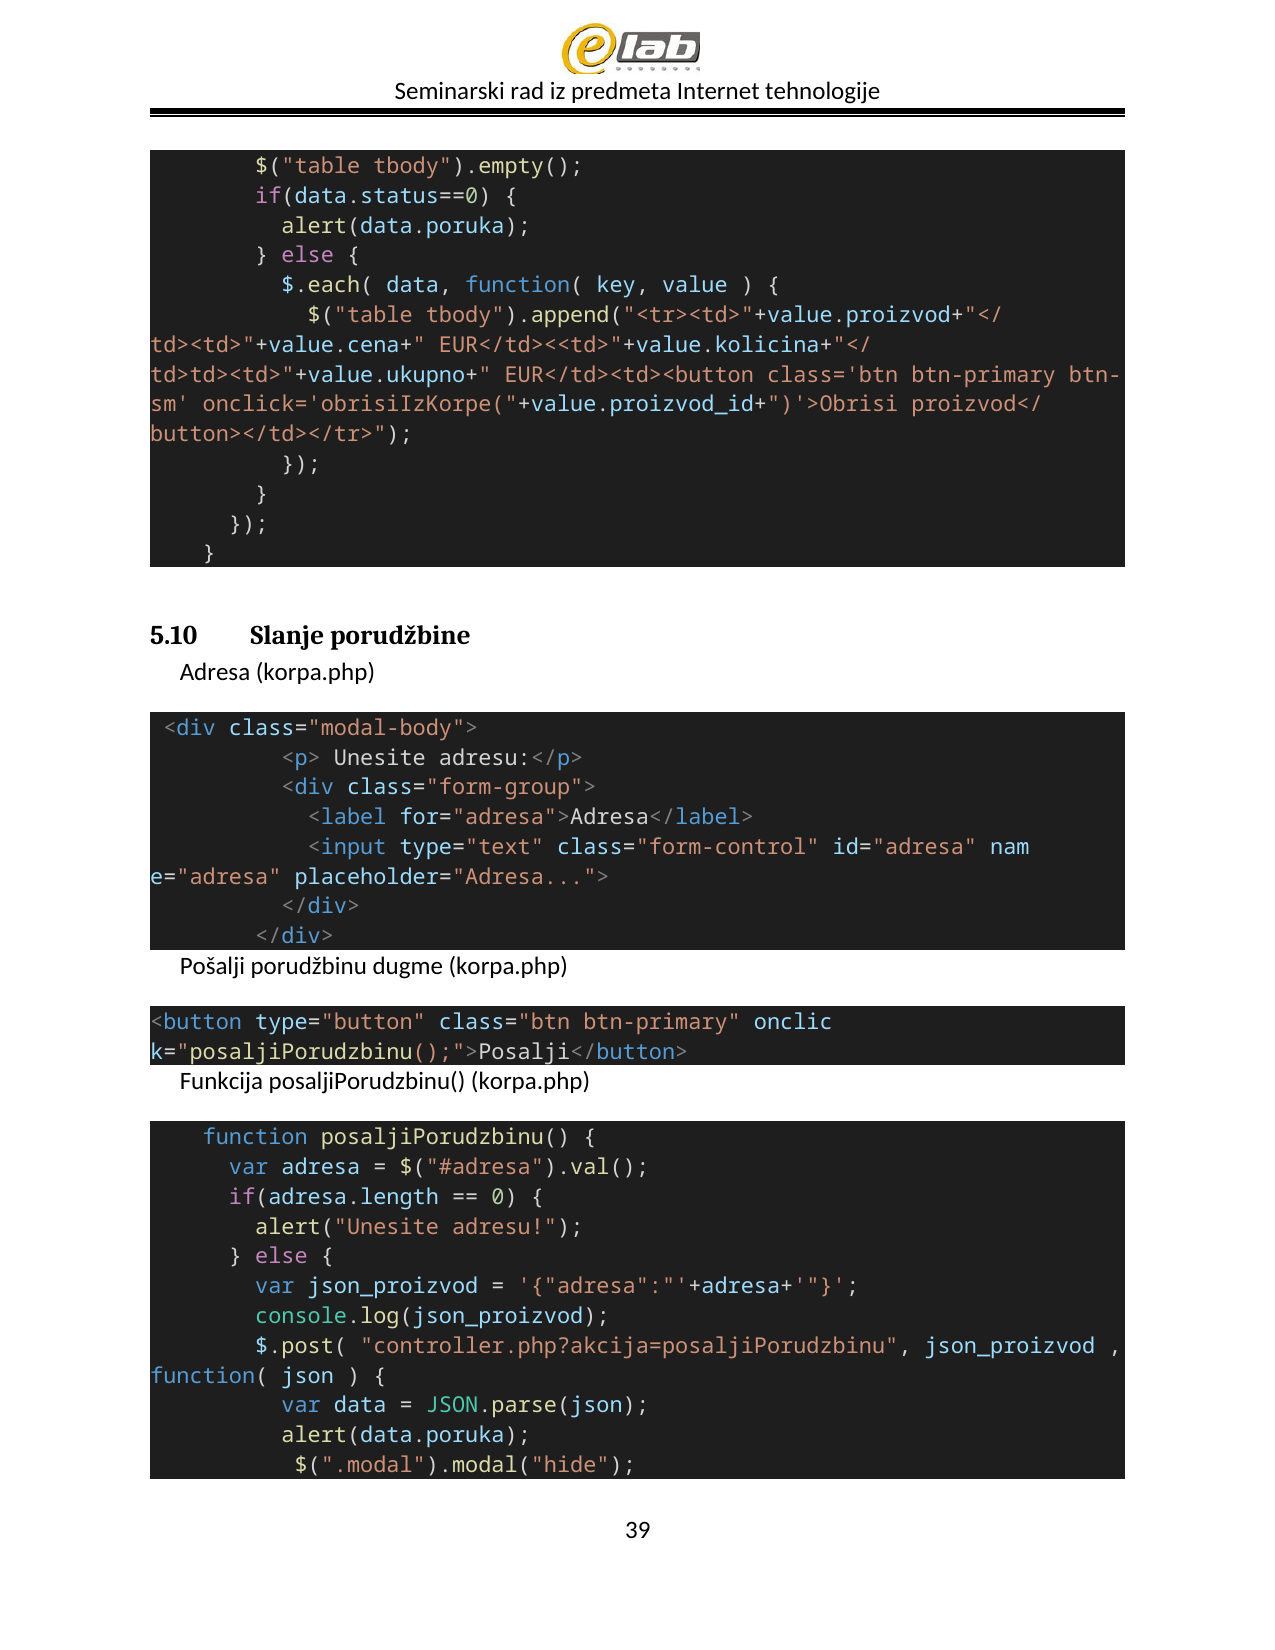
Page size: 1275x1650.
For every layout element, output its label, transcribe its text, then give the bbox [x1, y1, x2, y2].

text function posaljiPorudzbinu() { [150, 1121, 1125, 1151]
text <div class="modal-body"> [150, 712, 1125, 741]
text } [150, 478, 1125, 507]
text $(".modal").modal("hide"); [150, 1449, 1125, 1479]
text } else { [150, 1240, 1125, 1270]
text <input type="text" class="form-control" id="adresa" name="adresa" placeholder="Adresa..."> [150, 831, 1125, 890]
text $("table tbody").append("<tr><td>"+value.proizvod+"</td><td>"+value.cena+" EUR</td><<td>"+value.kolicina+"</td>td><td>"+value.ukupno+" EUR</td><td><button class='btn btn-primary btn-sm' onclick='obrisiIzKorpe("+value.proizvod_id+")'>Obrisi proizvod</button></td></tr>"); [150, 299, 1125, 448]
text alert(data.poruka); [150, 1419, 1125, 1449]
text <div class="form-group"> [150, 771, 1125, 801]
text $.post( "controller.php?akcija=posaljiPorudzbinu", json_proizvod , function( json ) { [150, 1330, 1125, 1389]
text <button type="button" class="btn btn-primary" onclick="posaljiPorudzbinu();">Posalji</button> [150, 1006, 1125, 1065]
text var adresa = $("#adresa").val(); [150, 1151, 1125, 1181]
text }); [150, 448, 1125, 478]
text }); [150, 507, 1125, 537]
text <label for="adresa">Adresa</label> [150, 801, 1125, 831]
text </div> [150, 920, 1125, 950]
text console.log(json_proizvod); [150, 1300, 1125, 1330]
text Adresa (korpa.php) [179, 656, 1125, 686]
text var json_proizvod = '{"adresa":"'+adresa+'"}'; [150, 1270, 1125, 1300]
text </div> [150, 890, 1125, 920]
picture [559, 23, 700, 73]
text alert(data.poruka); [150, 209, 1125, 239]
subtitle 5.10 Slanje porudžbine [150, 620, 1125, 651]
text if(adresa.length == 0) { [150, 1181, 1125, 1211]
text } [150, 537, 1125, 567]
text Pošalji porudžbinu dugme (korpa.php) [179, 950, 1125, 981]
text var data = JSON.parse(json); [150, 1389, 1125, 1419]
text <p> Unesite adresu:</p> [150, 741, 1125, 771]
text if(data.status==0) { [150, 180, 1125, 209]
text Funkcija posaljiPorudzbinu() (korpa.php) [179, 1065, 1125, 1096]
text alert("Unesite adresu!"); [150, 1211, 1125, 1240]
text $.each( data, function( key, value ) { [150, 269, 1125, 299]
text } else { [150, 239, 1125, 269]
text $("table tbody").empty(); [150, 150, 1125, 180]
